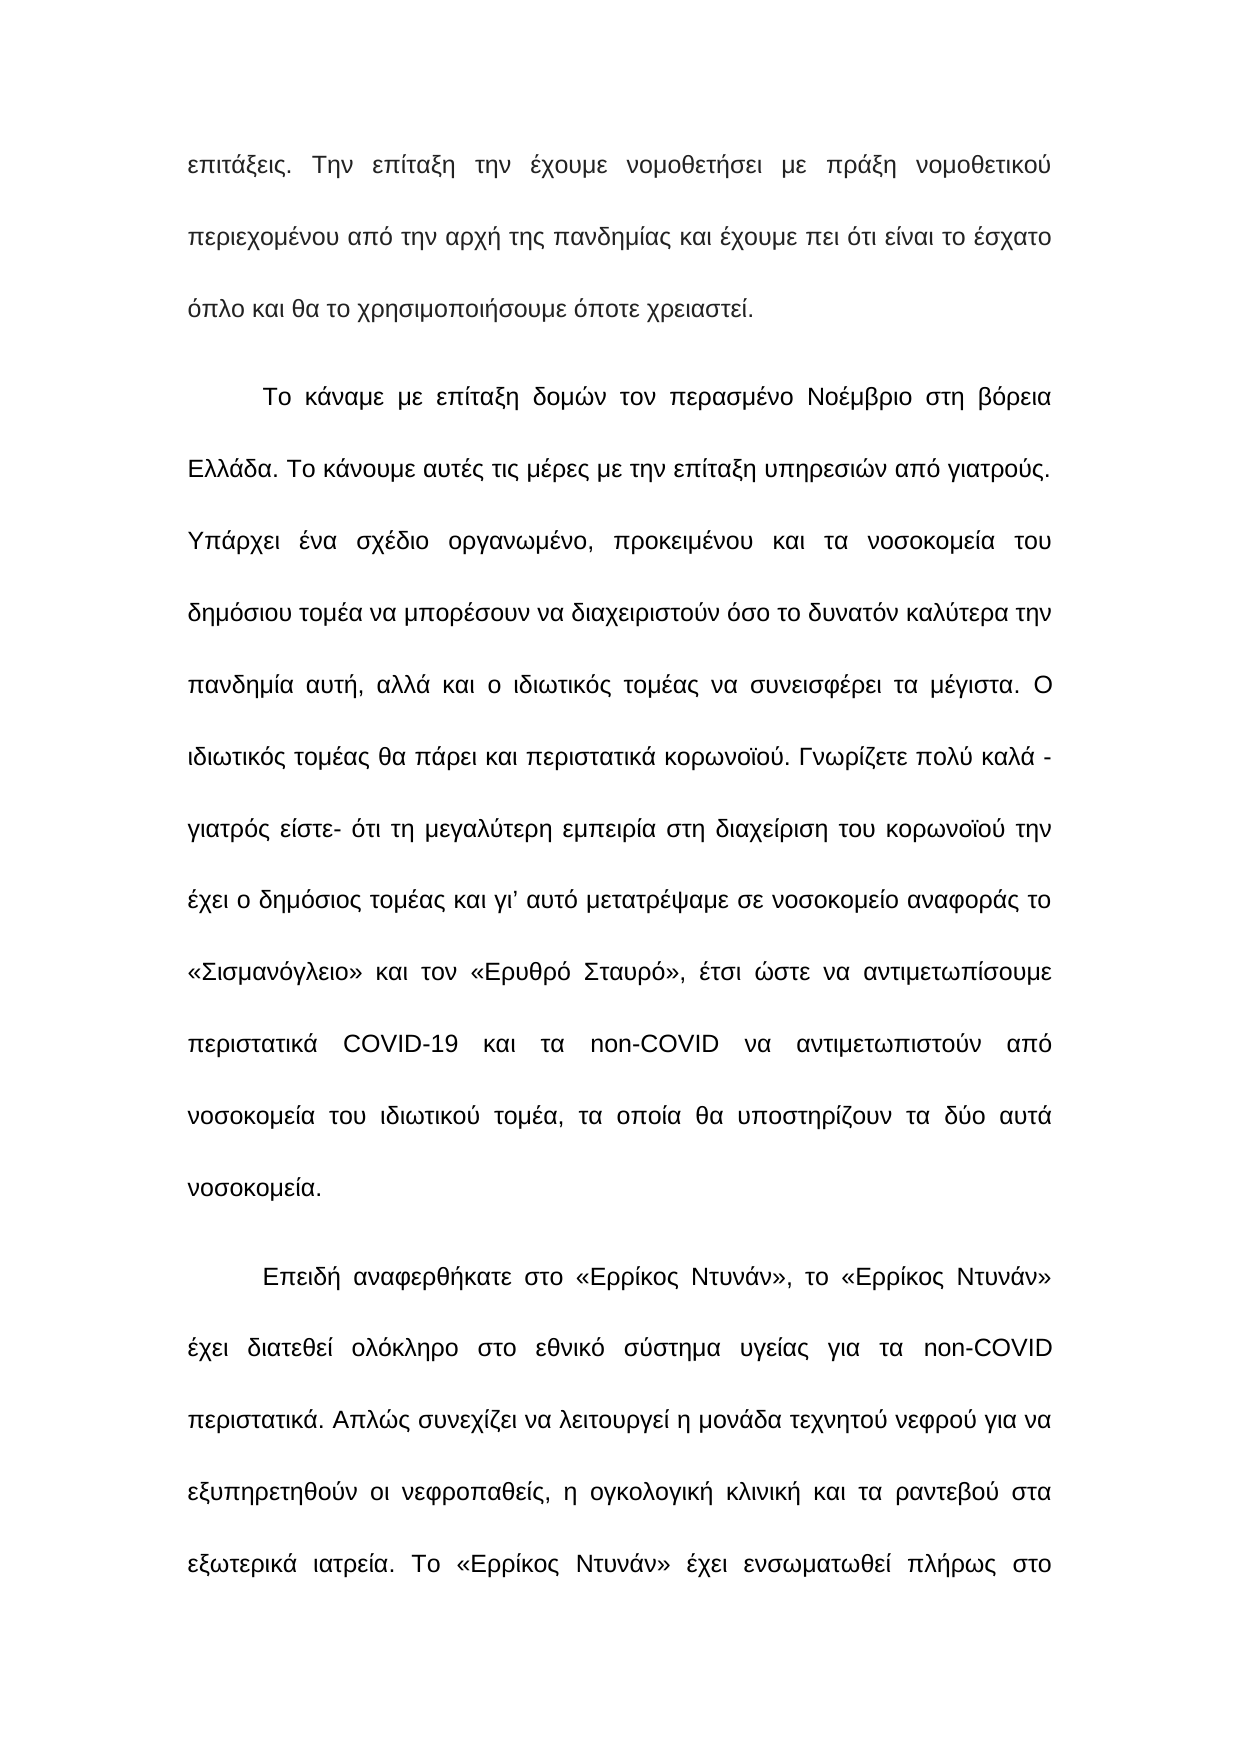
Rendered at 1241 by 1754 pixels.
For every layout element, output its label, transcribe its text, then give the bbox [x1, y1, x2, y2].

text Το κάναμε με επίταξη δομών τον περασμένο Νοέμβριο στη βόρεια Ελλάδα. Το κάνουμε αυτές τις μέρες με την επίταξη υπηρεσιών από γιατρούς. Υπάρχει ένα σχέδιο οργανωμένο, προκειμένου και τα νοσοκομεία του δημόσιου τομέα να μπορέσουν να διαχειριστούν όσο το δυνατόν καλύτερα την πανδημία αυτή, αλλά και o ιδιωτικός τομέας να συνεισφέρει τα μέγιστα. O ιδιωτικός τομέας θα πάρει και περιστατικά κορωνοϊού. Γνωρίζετε πολύ καλά -γιατρός είστε- ότι τη μεγαλύτερη εμπειρία στη διαχείριση του κορωνοϊού την έχει ο δημόσιος τομέας και γι’ αυτό μετατρέψαμε σε νοσοκομείο αναφοράς το «Σισμανόγλειο» και τον «Ερυθρό Σταυρό», έτσι ώστε να αντιμετωπίσουμε περιστατικά COVID-19 και τα non-COVID να αντιμετωπιστούν από νοσοκομεία του ιδιωτικού τομέα, τα οποία θα υποστηρίζουν τα δύο αυτά νοσοκομεία. [187, 382, 1053, 1202]
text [187, 150, 1053, 322]
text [187, 1261, 1053, 1578]
